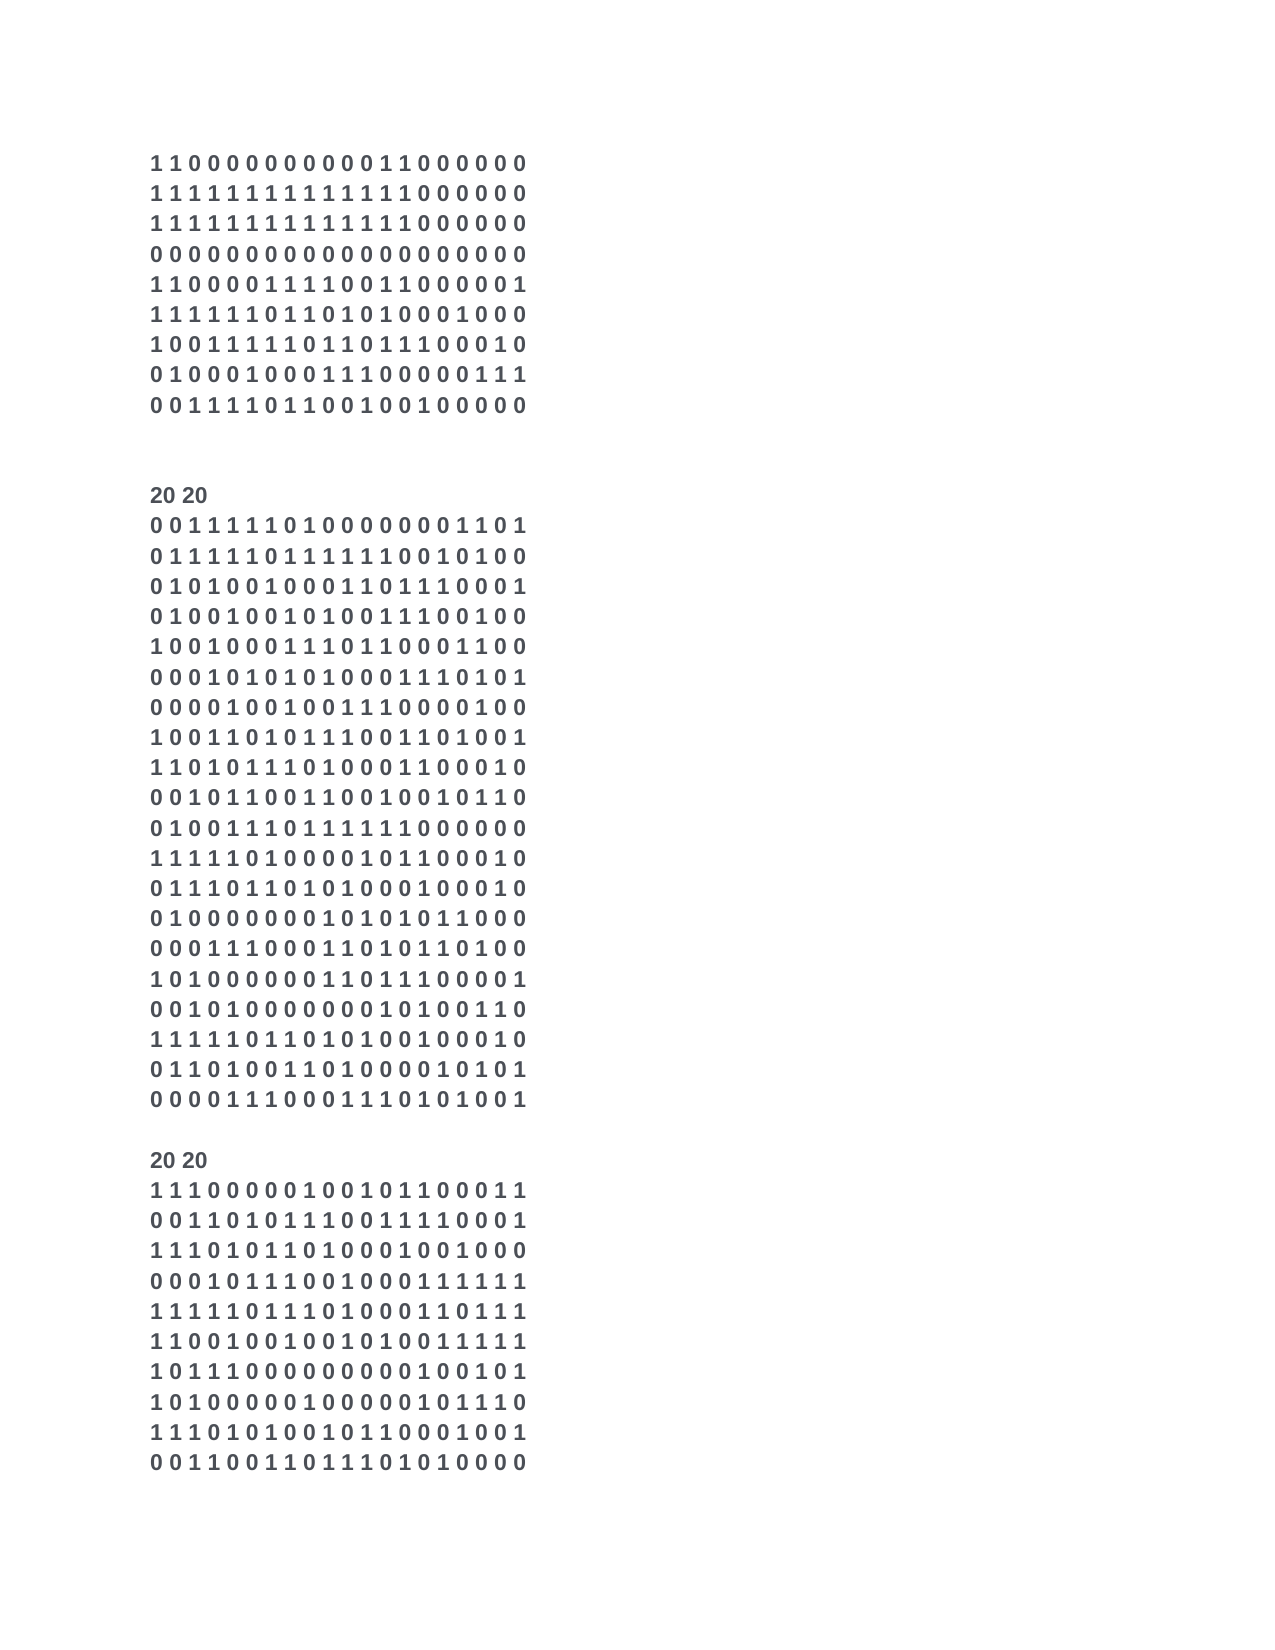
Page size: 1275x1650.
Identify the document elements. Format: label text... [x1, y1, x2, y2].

text 1 0 1 0 0 0 0 0 1 0 0 0 0 0 1 0 1 1 1 0 [150, 1388, 1125, 1415]
text 0 1 0 0 0 0 0 0 0 1 0 1 0 1 0 1 1 0 0 0 [150, 905, 1125, 932]
text 0 1 0 0 0 1 0 0 0 1 1 1 0 0 0 0 0 1 1 1 [150, 361, 1125, 388]
text 0 0 1 0 1 1 0 0 1 1 0 0 1 0 0 1 0 1 1 0 [150, 784, 1125, 811]
text 1 0 0 1 1 1 1 1 0 1 1 0 1 1 1 0 0 0 1 0 [150, 331, 1125, 358]
text 0 0 0 0 1 0 0 1 0 0 1 1 1 0 0 0 0 1 0 0 [150, 694, 1125, 720]
text 20 20 [150, 482, 1125, 509]
text 1 1 1 0 1 0 1 1 0 1 0 0 0 1 0 0 1 0 0 0 [150, 1237, 1125, 1264]
text 0 0 1 1 1 1 1 0 1 0 0 0 0 0 0 0 1 1 0 1 [150, 512, 1125, 539]
text 1 0 0 1 0 0 0 1 1 1 0 1 1 0 0 0 1 1 0 0 [150, 633, 1125, 660]
text 0 0 1 1 0 0 1 1 0 1 1 1 0 1 0 1 0 0 0 0 [150, 1449, 1125, 1475]
text 0 0 1 1 1 1 0 1 1 0 0 1 0 0 1 0 0 0 0 0 [150, 392, 1125, 418]
text 0 1 0 1 0 0 1 0 0 0 1 1 0 1 1 1 0 0 0 1 [150, 573, 1125, 599]
text 0 0 0 1 0 1 0 1 0 1 0 0 0 1 1 1 0 1 0 1 [150, 663, 1125, 690]
text 0 0 0 0 1 1 1 0 0 0 1 1 1 0 1 0 1 0 0 1 [150, 1086, 1125, 1113]
text 20 20 [150, 1147, 1125, 1173]
text 0 1 1 0 1 0 0 1 1 0 1 0 0 0 0 1 0 1 0 1 [150, 1056, 1125, 1083]
text 0 0 1 1 0 1 0 1 1 1 0 0 1 1 1 1 0 0 0 1 [150, 1207, 1125, 1234]
text 1 1 1 0 0 0 0 0 1 0 0 1 0 1 1 0 0 0 1 1 [150, 1177, 1125, 1203]
text 0 1 0 0 1 1 1 0 1 1 1 1 1 1 0 0 0 0 0 0 [150, 814, 1125, 841]
text 1 0 1 1 1 0 0 0 0 0 0 0 0 0 1 0 0 1 0 1 [150, 1358, 1125, 1385]
text 0 0 0 1 1 1 0 0 0 1 1 0 1 0 1 1 0 1 0 0 [150, 935, 1125, 962]
text 1 1 1 1 1 1 1 1 1 1 1 1 1 1 0 0 0 0 0 0 [150, 180, 1125, 207]
text 1 1 0 0 0 0 1 1 1 1 0 0 1 1 0 0 0 0 0 1 [150, 271, 1125, 297]
text 0 1 0 0 1 0 0 1 0 1 0 0 1 1 1 0 0 1 0 0 [150, 603, 1125, 629]
text 1 1 0 1 0 1 1 1 0 1 0 0 0 1 1 0 0 0 1 0 [150, 754, 1125, 781]
text 0 1 1 1 0 1 1 0 1 0 1 0 0 0 1 0 0 0 1 0 [150, 875, 1125, 901]
text 1 1 1 0 1 0 1 0 0 1 0 1 1 0 0 0 1 0 0 1 [150, 1419, 1125, 1445]
text 0 0 0 1 0 1 1 1 0 0 1 0 0 0 1 1 1 1 1 1 [150, 1268, 1125, 1294]
text 1 1 1 1 1 0 1 0 0 0 0 1 0 1 1 0 0 0 1 0 [150, 845, 1125, 871]
text 0 1 1 1 1 1 0 1 1 1 1 1 1 0 0 1 0 1 0 0 [150, 543, 1125, 569]
text 0 0 1 0 1 0 0 0 0 0 0 0 1 0 1 0 0 1 1 0 [150, 996, 1125, 1022]
text 1 1 1 1 1 1 0 1 1 0 1 0 1 0 0 0 1 0 0 0 [150, 301, 1125, 327]
text 1 1 0 0 1 0 0 1 0 0 1 0 1 0 0 1 1 1 1 1 [150, 1328, 1125, 1354]
text 1 1 1 1 1 1 1 1 1 1 1 1 1 1 0 0 0 0 0 0 [150, 210, 1125, 237]
text 1 0 1 0 0 0 0 0 0 1 1 0 1 1 1 0 0 0 0 1 [150, 966, 1125, 992]
text 1 0 0 1 1 0 1 0 1 1 1 0 0 1 1 0 1 0 0 1 [150, 724, 1125, 750]
text 1 1 1 1 1 0 1 1 0 1 0 1 0 0 1 0 0 0 1 0 [150, 1026, 1125, 1052]
text 1 1 1 1 1 0 1 1 1 0 1 0 0 0 1 1 0 1 1 1 [150, 1298, 1125, 1324]
text 0 0 0 0 0 0 0 0 0 0 0 0 0 0 0 0 0 0 0 0 [150, 241, 1125, 267]
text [150, 150, 1125, 176]
